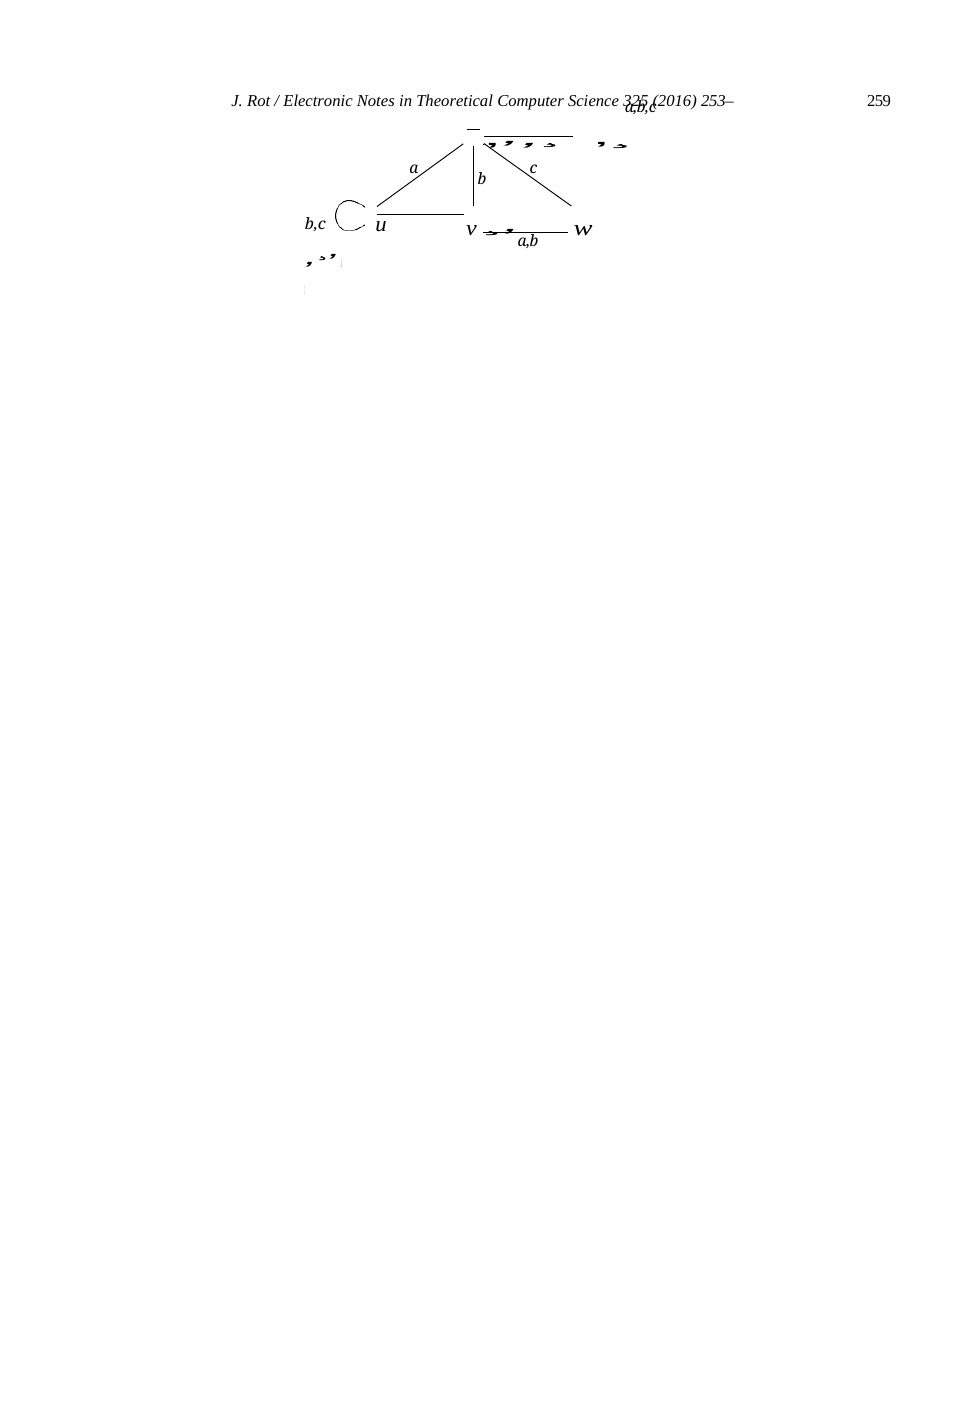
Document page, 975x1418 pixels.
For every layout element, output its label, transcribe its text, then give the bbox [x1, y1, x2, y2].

text v ¸, w [435, 212, 623, 236]
text b,c u ,¸,a,c [304, 201, 431, 299]
text a b c [71, 156, 876, 189]
text ,,,¸ ,¸ [463, 128, 912, 150]
picture [335, 200, 366, 231]
text a,b [435, 236, 621, 249]
